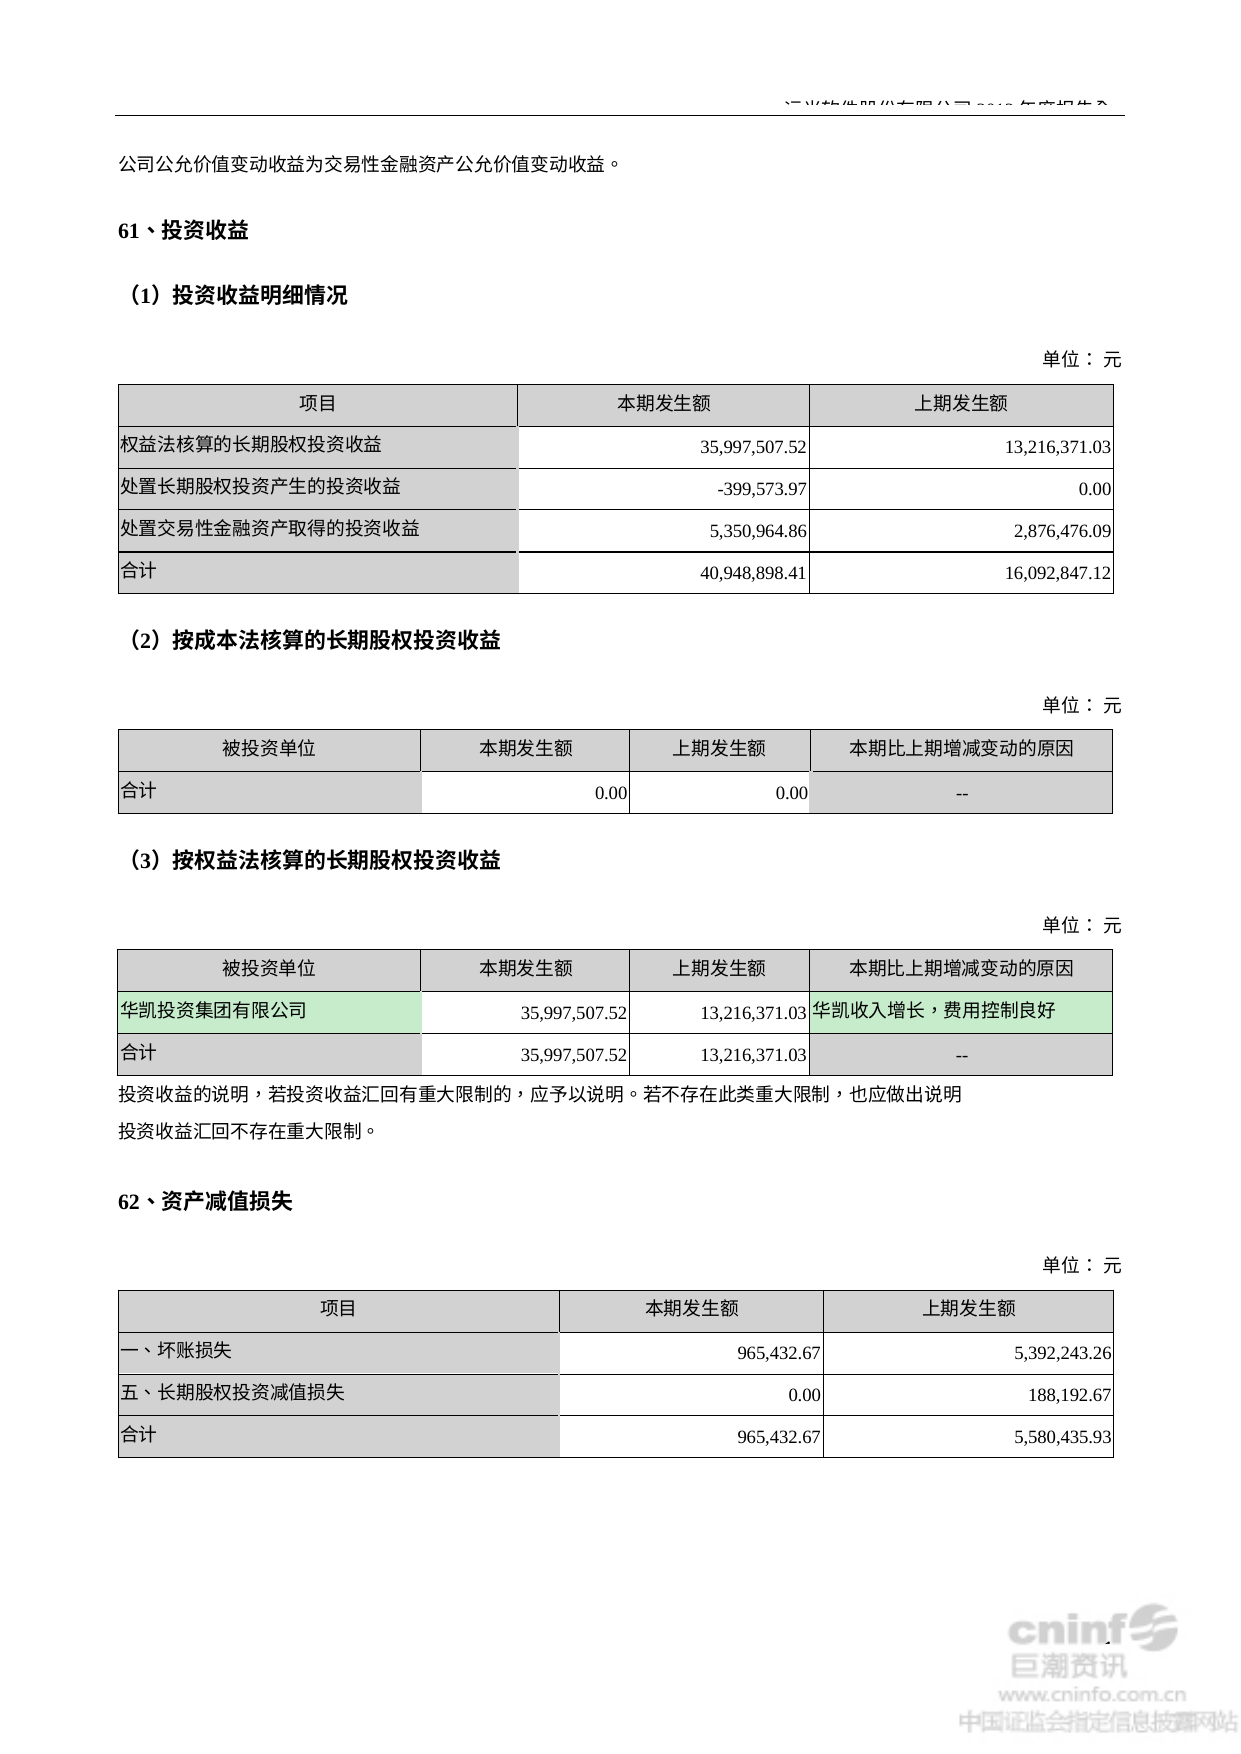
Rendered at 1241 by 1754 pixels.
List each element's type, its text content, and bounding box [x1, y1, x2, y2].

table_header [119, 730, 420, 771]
text 投资收益的说明，若投资收益汇回有重大限制的，应予以说明。若不存在此类重大限制，也应做出说明 投资收益汇回不存在重大限制。 [118, 1081, 964, 1144]
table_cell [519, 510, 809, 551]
text 单位： 元 [102, 347, 1122, 372]
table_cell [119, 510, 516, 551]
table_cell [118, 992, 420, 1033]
subtitle （3）按权益法核算的长期股权投资收益 [118, 845, 1123, 875]
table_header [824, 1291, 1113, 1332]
text 公司公允价值变动收益为交易性金融资产公允价值变动收益。 [118, 151, 1123, 177]
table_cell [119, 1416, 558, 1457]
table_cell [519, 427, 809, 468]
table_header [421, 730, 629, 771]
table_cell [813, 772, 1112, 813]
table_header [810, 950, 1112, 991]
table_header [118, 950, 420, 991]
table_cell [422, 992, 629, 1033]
text 单位： 元 [102, 692, 1122, 718]
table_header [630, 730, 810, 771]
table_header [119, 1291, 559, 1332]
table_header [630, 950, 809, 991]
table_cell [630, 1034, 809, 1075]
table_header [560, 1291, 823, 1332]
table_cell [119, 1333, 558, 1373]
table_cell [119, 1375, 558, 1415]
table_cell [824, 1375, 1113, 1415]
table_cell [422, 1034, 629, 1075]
picture [958, 1593, 1241, 1754]
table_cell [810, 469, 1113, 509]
subtitle 62、资产减值损失 [118, 1186, 1123, 1215]
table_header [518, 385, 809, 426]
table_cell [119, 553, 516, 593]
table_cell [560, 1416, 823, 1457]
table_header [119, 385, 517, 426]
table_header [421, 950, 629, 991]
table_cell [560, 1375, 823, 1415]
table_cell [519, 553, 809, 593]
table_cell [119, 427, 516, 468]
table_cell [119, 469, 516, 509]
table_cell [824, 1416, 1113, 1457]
subtitle 61、投资收益 [118, 215, 1123, 245]
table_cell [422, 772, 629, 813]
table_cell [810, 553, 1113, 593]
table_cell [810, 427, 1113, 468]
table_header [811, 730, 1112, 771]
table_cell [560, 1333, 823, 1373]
subtitle （1）投资收益明细情况 [118, 280, 1123, 310]
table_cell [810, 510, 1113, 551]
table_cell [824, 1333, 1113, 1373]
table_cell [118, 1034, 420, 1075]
text 单位： 元 [102, 912, 1122, 937]
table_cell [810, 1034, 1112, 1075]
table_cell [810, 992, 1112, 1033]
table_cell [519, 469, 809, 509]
text 单位： 元 [102, 1252, 1122, 1278]
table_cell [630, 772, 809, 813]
subtitle （2）按成本法核算的长期股权投资收益 [118, 625, 1123, 655]
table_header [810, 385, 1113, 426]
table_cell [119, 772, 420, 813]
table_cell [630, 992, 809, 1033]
